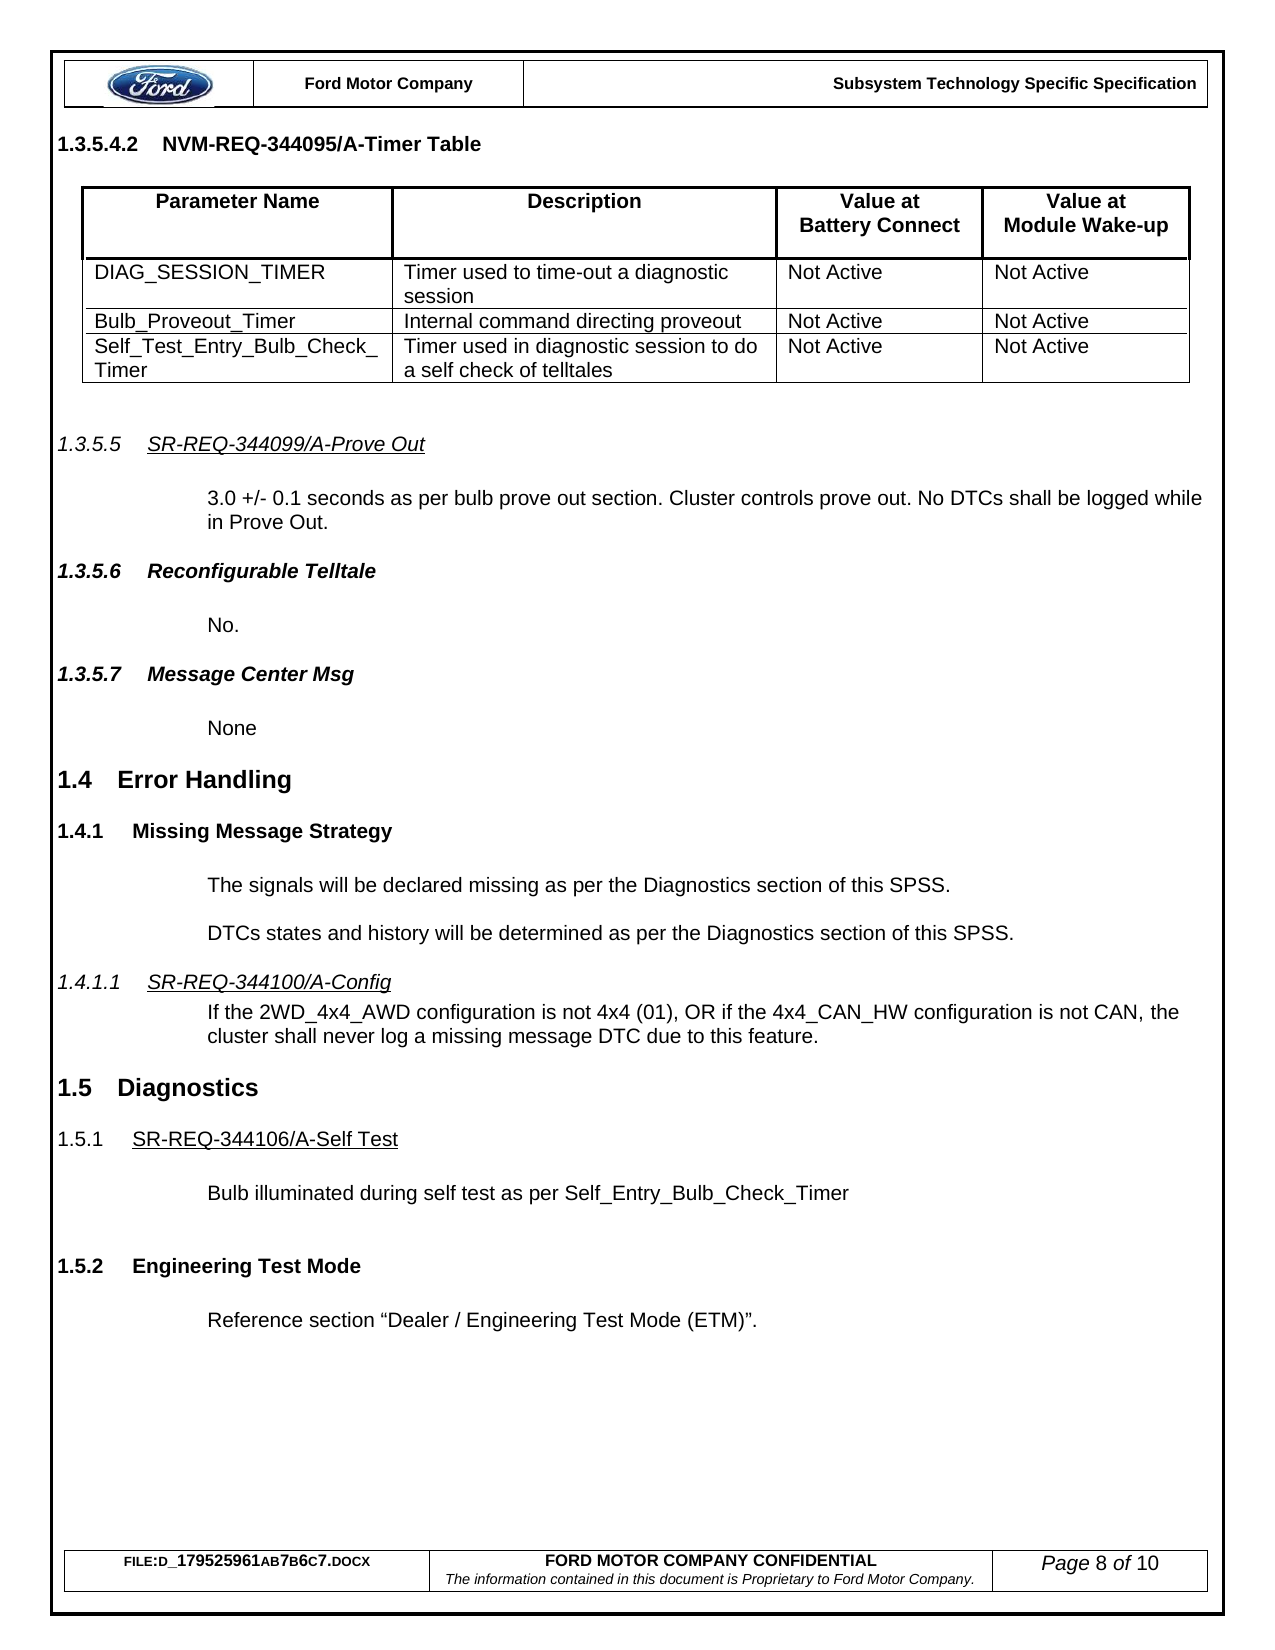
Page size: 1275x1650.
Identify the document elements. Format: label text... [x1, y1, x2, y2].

subtitle Missing Message Strategy [57, 819, 1215, 843]
subtitle SR-REQ-344099/A-Prove Out [57, 432, 1215, 456]
table_cell Not Active [983, 308, 1189, 333]
table_cell DIAG_SESSION_TIMER [83, 257, 392, 308]
table_cell Not Active [777, 334, 982, 382]
text DTCs states and history will be determined as per the Diagnostics section of this SPSS. [207, 921, 1215, 945]
subtitle Message Center Msg [57, 662, 1215, 686]
table_cell Timer used in diagnostic session to do a self check of telltales [393, 334, 776, 382]
table_cell Self_Test_Entry_Bulb_Check_ Timer [83, 333, 392, 382]
table_header Value at Module Wake-up [984, 189, 1188, 257]
subtitle SR-REQ-344106/A-Self Test [57, 1127, 1215, 1151]
picture [103, 61, 215, 107]
table_cell Bulb_Proveout_Timer [83, 308, 392, 333]
text The signals will be declared missing as per the Diagnostics section of this SPSS. [207, 873, 1215, 897]
text 3.0 +/- 0.1 seconds as per bulb prove out section. Cluster controls prove out. No DTCs shall be logged while in Prove Out. [207, 486, 1215, 534]
subtitle SR-REQ-344100/A-Config [57, 970, 1215, 994]
text Bulb illuminated during self test as per Self_Entry_Bulb_Check_Timer [132, 1181, 1215, 1205]
subtitle Reconfigurable Telltale [57, 559, 1215, 583]
subtitle Error Handling [57, 765, 1215, 794]
table_cell Internal command directing proveout [393, 309, 776, 333]
table_cell Not Active [983, 333, 1189, 382]
text None [207, 716, 1215, 740]
table_header Value at Battery Connect [778, 189, 981, 257]
subtitle NVM-REQ-344095/A-Timer Table [57, 131, 1215, 155]
table_cell Not Active [983, 257, 1189, 308]
table_cell Timer used to time-out a diagnostic session [393, 260, 776, 308]
text Reference section “Dealer / Engineering Test Mode (ETM)”. [57, 1308, 1215, 1332]
text No. [207, 613, 1215, 637]
table_header Parameter Name [84, 189, 391, 257]
table_header Description [394, 189, 775, 257]
subtitle Engineering Test Mode [57, 1254, 1215, 1278]
table_cell Not Active [777, 260, 982, 308]
subtitle Diagnostics [57, 1073, 1215, 1102]
table_cell Not Active [777, 309, 982, 333]
text If the 2WD_4x4_AWD configuration is not 4x4 (01), OR if the 4x4_CAN_HW configuration is not CAN, the cluster shall never log a missing message DTC due to this feature. [207, 1000, 1215, 1048]
